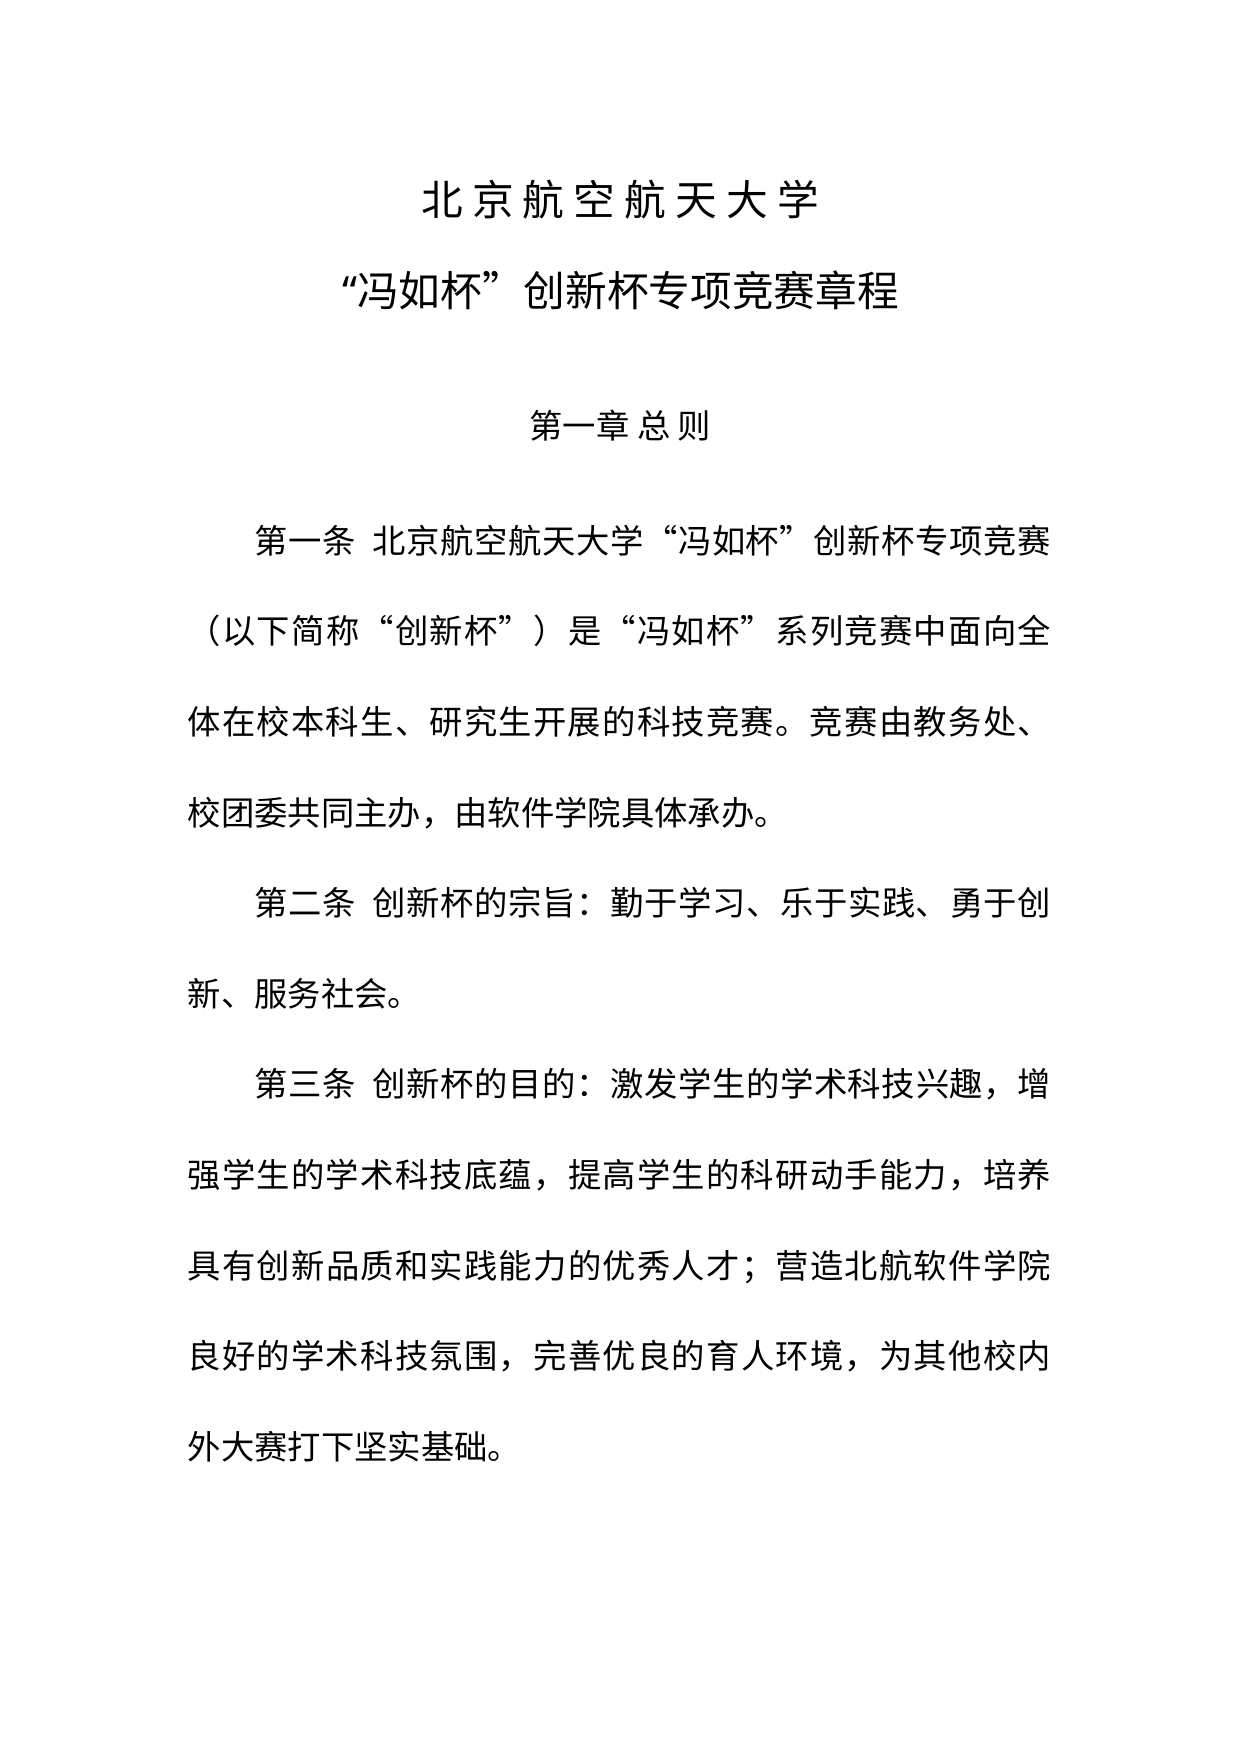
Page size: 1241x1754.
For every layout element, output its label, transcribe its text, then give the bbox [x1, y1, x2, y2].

text 北 京 航 空 航 天 大 学 [187, 152, 1053, 243]
text 第一章 总 则 [187, 378, 1053, 469]
text “冯如杯”创新杯专项竞赛章程 [187, 243, 1053, 333]
text 第二条 创新杯的宗旨：勤于学习、乐于实践、勇于创新、服务社会。 [187, 856, 1053, 1037]
text 第三条 创新杯的目的：激发学生的学术科技兴趣，增强学生的学术科技底蕴，提高学生的科研动手能力，培养具有创新品质和实践能力的优秀人才；营造北航软件学院良好的学术科技氛围，完善优良的育人环境，为其他校内外大赛打下坚实基础。 [187, 1037, 1053, 1490]
text 第一条 北京航空航天大学“冯如杯”创新杯专项竞赛（以下简称“创新杯”）是“冯如杯”系列竞赛中面向全体在校本科生、研究生开展的科技竞赛。竞赛由教务处、校团委共同主办，由软件学院具体承办。 [187, 493, 1053, 856]
